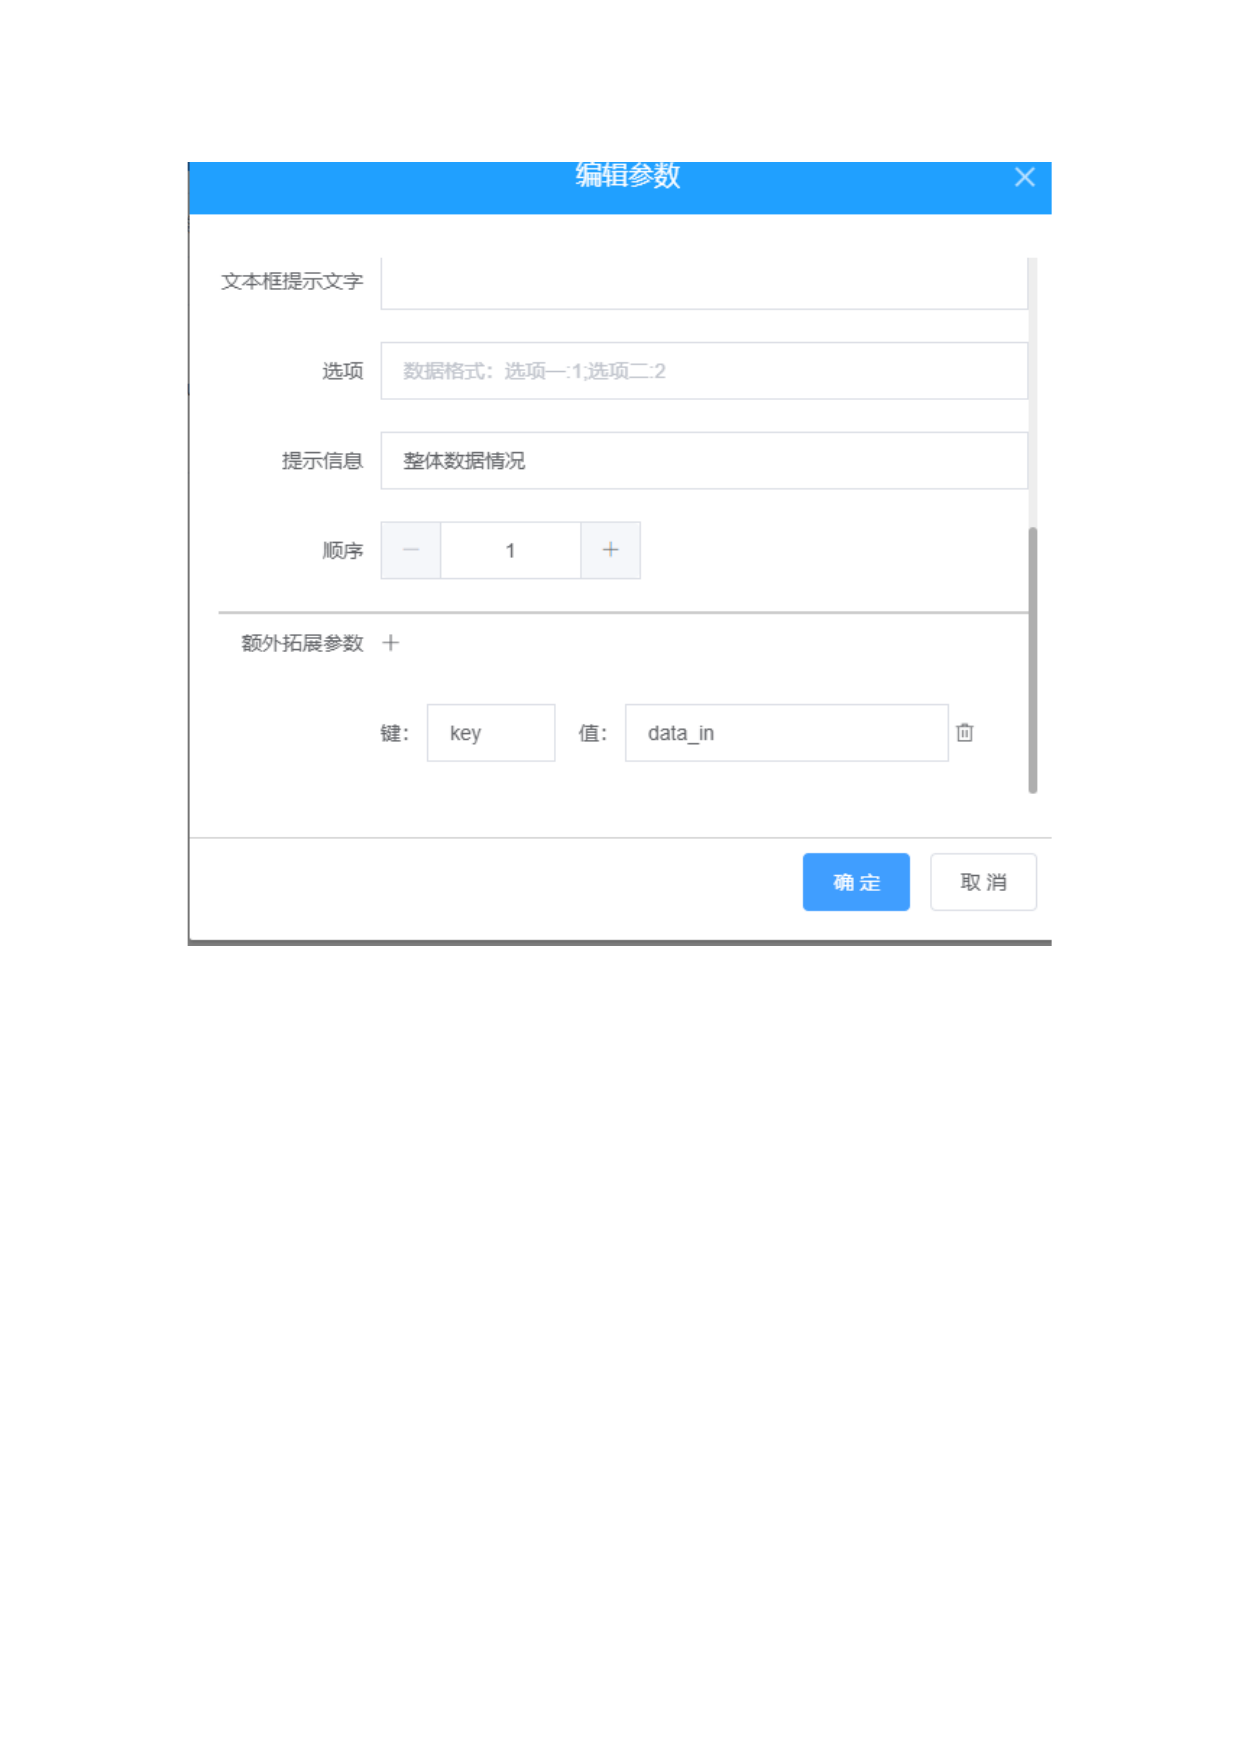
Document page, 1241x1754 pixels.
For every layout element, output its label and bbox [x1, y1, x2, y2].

picture [187, 162, 1052, 946]
